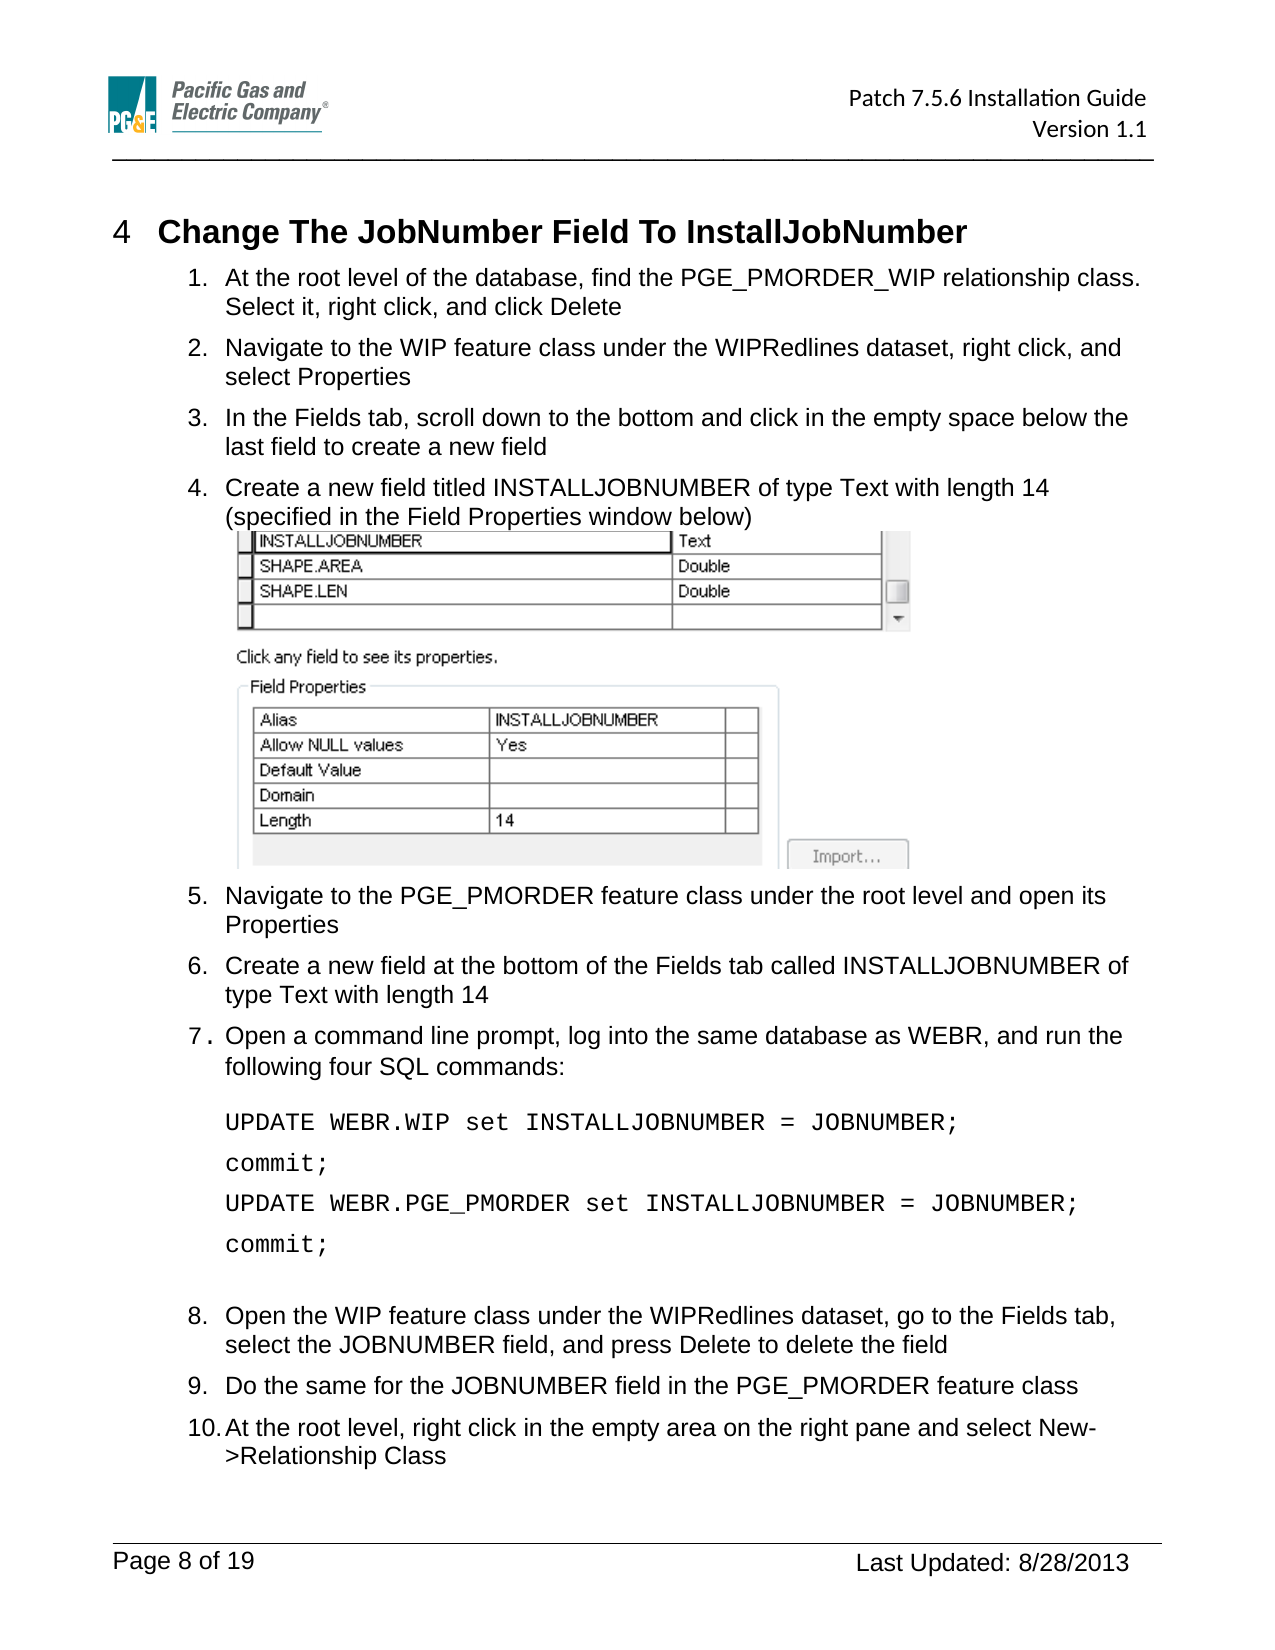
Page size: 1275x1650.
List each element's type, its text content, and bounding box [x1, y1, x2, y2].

text commit; [187, 1150, 1162, 1178]
list Navigate to the PGE_PMORDER feature class under the root level and open its Properties [187, 881, 1162, 938]
list Create a new field at the bottom of the Fields tab called INSTALLJOBNUMBER of type Text with length 14 [187, 951, 1162, 1008]
list In the Fields tab, scroll down to the bottom and click in the empty space below the last field to create a new field [187, 403, 1162, 461]
list Navigate to the WIP feature class under the WIPRedlines dataset, right click, and select Properties [187, 333, 1162, 391]
list Do the same for the JOBNUMBER field in the PGE_PMORDER feature class [187, 1371, 1162, 1400]
list Open a command line prompt, log into the same database as WEBR, and run the following four SQL commands: UPDATE WEBR.WIP set INSTALLJOBNUMBER = JOBNUMBER; [187, 1021, 1162, 1138]
list At the root level of the database, find the PGE_PMORDER_WIP relationship class. Select it, right click, and click Delete [187, 263, 1162, 321]
list Open the WIP feature class under the WIPRedlines dataset, go to the Fields tab, select the JOBNUMBER field, and press Delete to delete the field [187, 1301, 1162, 1359]
text commit; [187, 1232, 1162, 1289]
text UPDATE WEBR.PGE_PMORDER set INSTALLJOBNUMBER = JOBNUMBER; [187, 1191, 1162, 1219]
subtitle Change The JobNumber Field To InstallJobNumber [112, 212, 1162, 251]
picture [225, 531, 939, 869]
list At the root level, right click in the empty area on the right pane and select New->Relationship Class [187, 1413, 1162, 1470]
